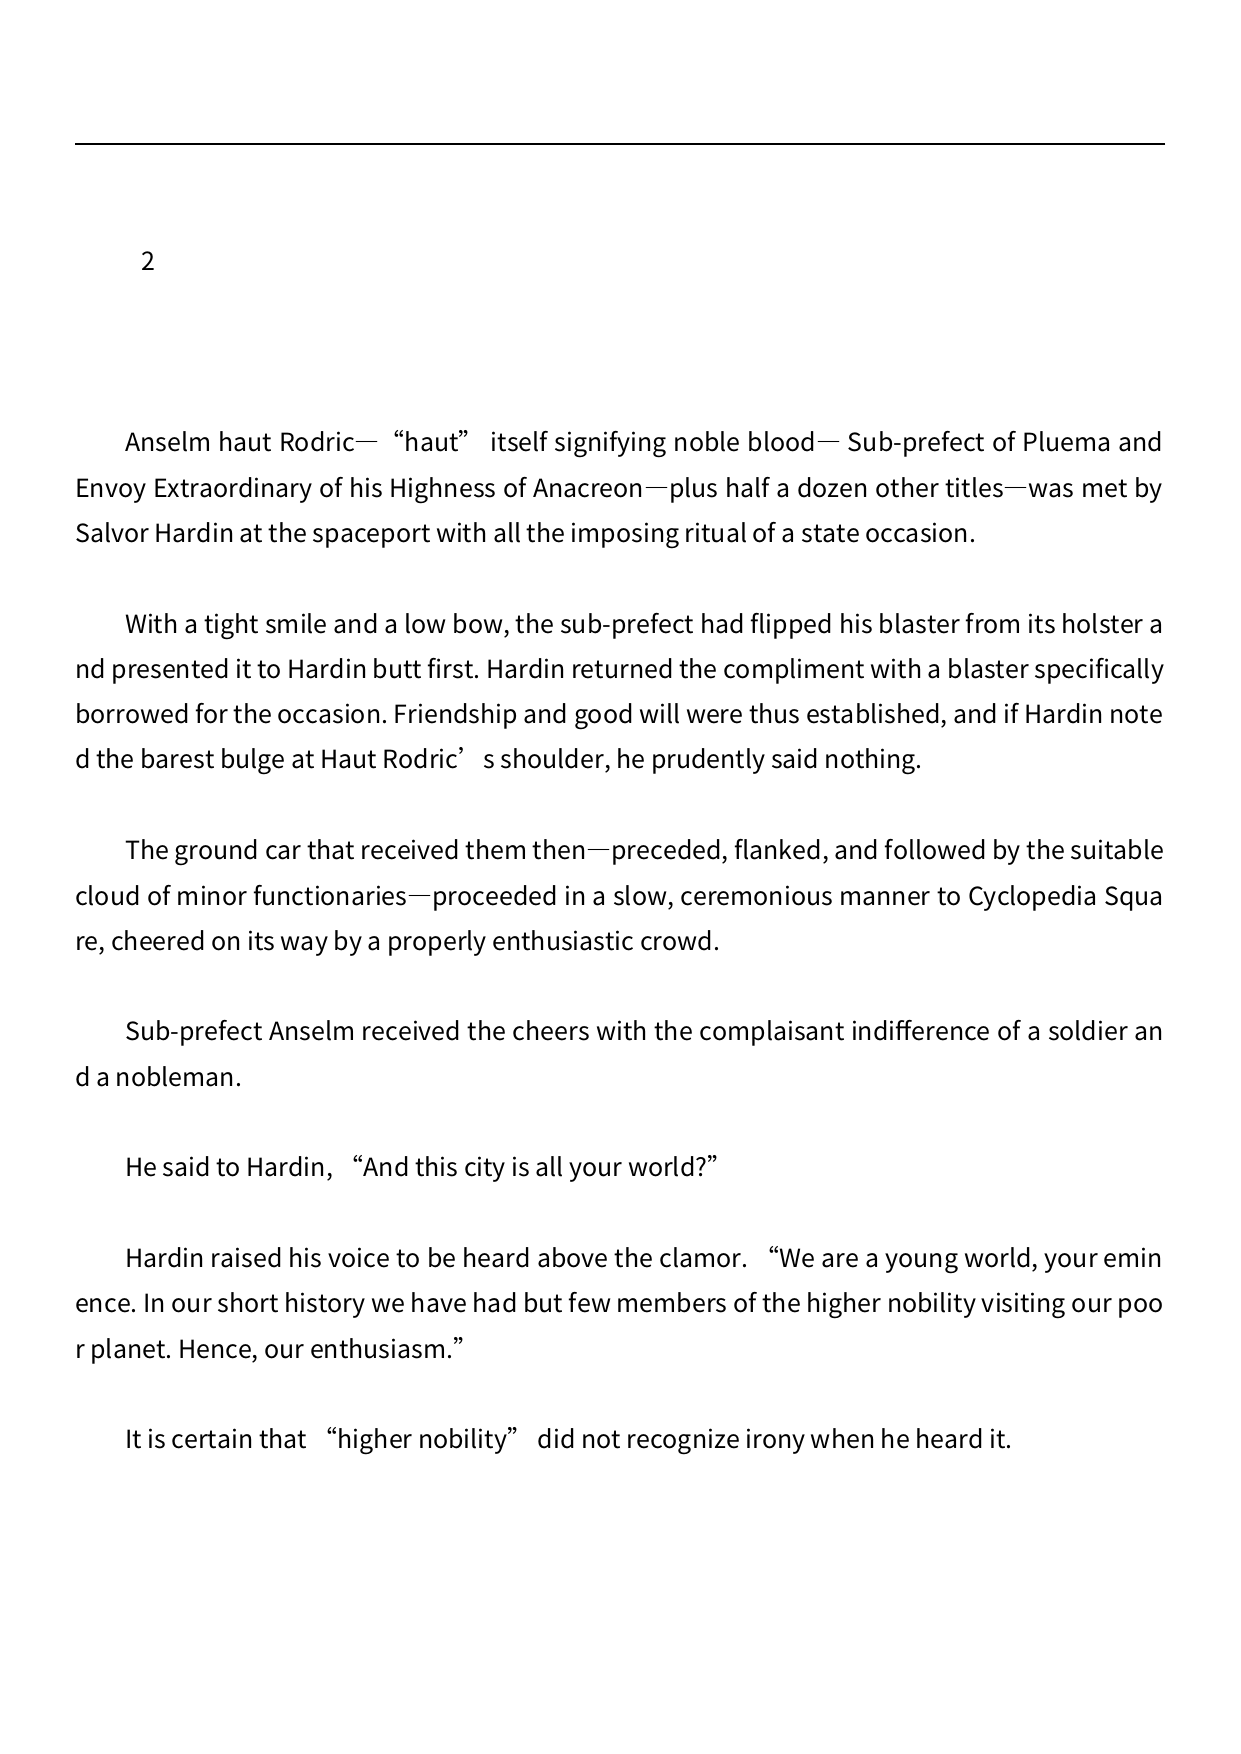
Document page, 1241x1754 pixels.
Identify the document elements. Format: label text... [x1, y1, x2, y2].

text Hardin raised his voice to be heard above the clamor. “We are a young world, your eminence. In our short history we have had but few members of the higher nobility visiting our poor planet. Hence, our enthusiasm.” [75, 1234, 1165, 1370]
text With a tight smile and a low bow, the sub-prefect had flipped his blaster from its holster and presented it to Hardin butt first. Hardin returned the compliment with a blaster specifically borrowed for the occasion. Friendship and good will were thus established, and if Hardin noted the barest bulge at Haut Rodric’s shoulder, he prudently said nothing. [75, 599, 1165, 781]
text Sub-prefect Anselm received the cheers with the complaisant indifference of a soldier and a nobleman. [75, 1007, 1165, 1098]
text The ground car that received them then—preceded, flanked, and followed by the suitable cloud of minor functionaries—proceeded in a slow, ceremonious manner to Cyclopedia Square, cheered on its way by a properly enthusiastic crowd. [75, 826, 1165, 962]
text Anselm haut Rodric—“haut” itself signifying noble blood— Sub-prefect of Pluema and Envoy Extraordinary of his Highness of Anacreon—plus half a dozen other titles—was met by Salvor Hardin at the spaceport with all the imposing ritual of a state occasion. [75, 418, 1165, 554]
text He said to Hardin, “And this city is all your world?” [75, 1143, 1165, 1189]
text It is certain that “higher nobility” did not recognize irony when he heard it. [75, 1415, 1165, 1461]
text 2 [75, 237, 1165, 282]
